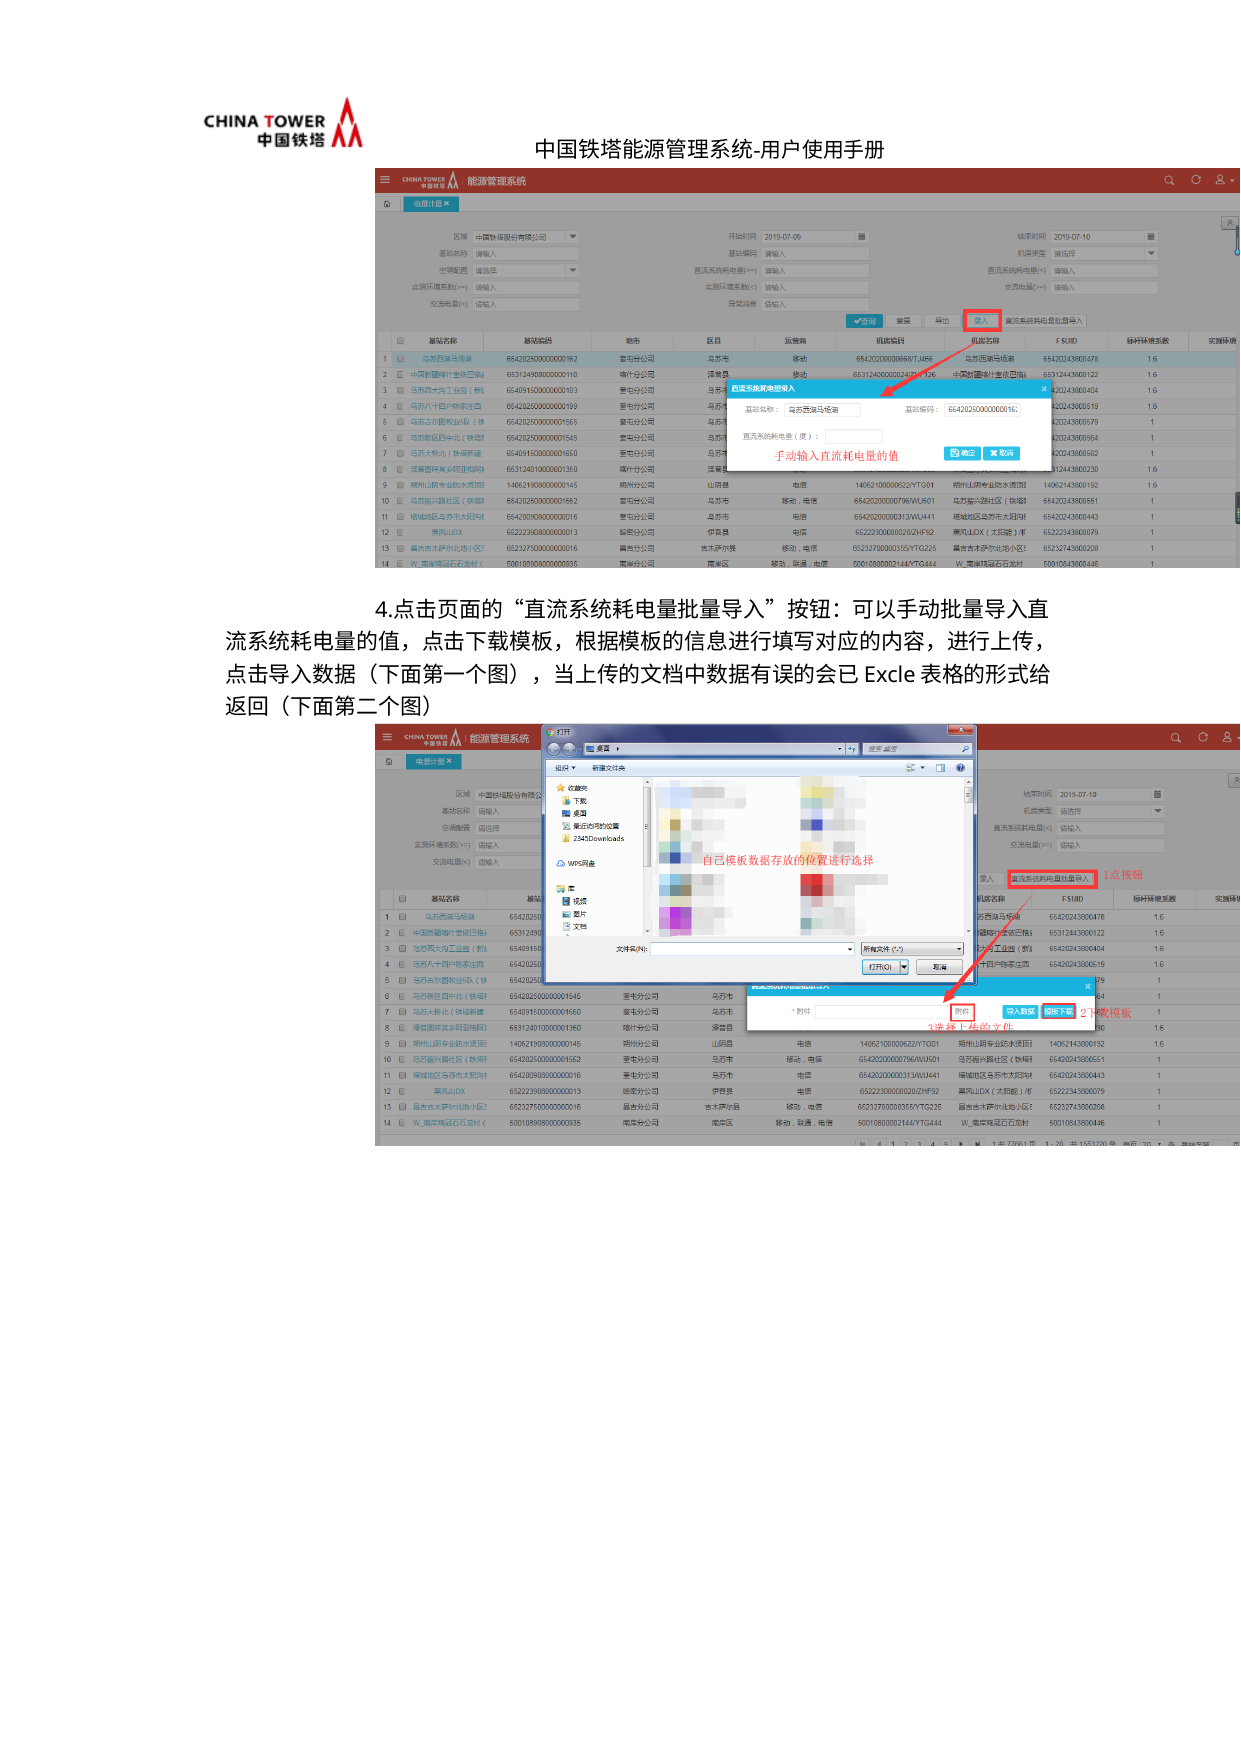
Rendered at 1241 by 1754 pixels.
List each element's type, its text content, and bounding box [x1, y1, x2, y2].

picture [187, 88, 382, 158]
text 4.点击页面的“直流系统耗电量批量导入”按钮：可以手动批量导入直流系统耗电量的值，点击下载模板，根据模板的信息进行填写对应的内容，进行上传，点击导入数据（下面第一个图），当上传的文档中数据有误的会已Excle表格的形式给返回（下面第二个图） [225, 591, 1053, 721]
picture [375, 721, 1240, 1146]
picture [375, 168, 1240, 568]
